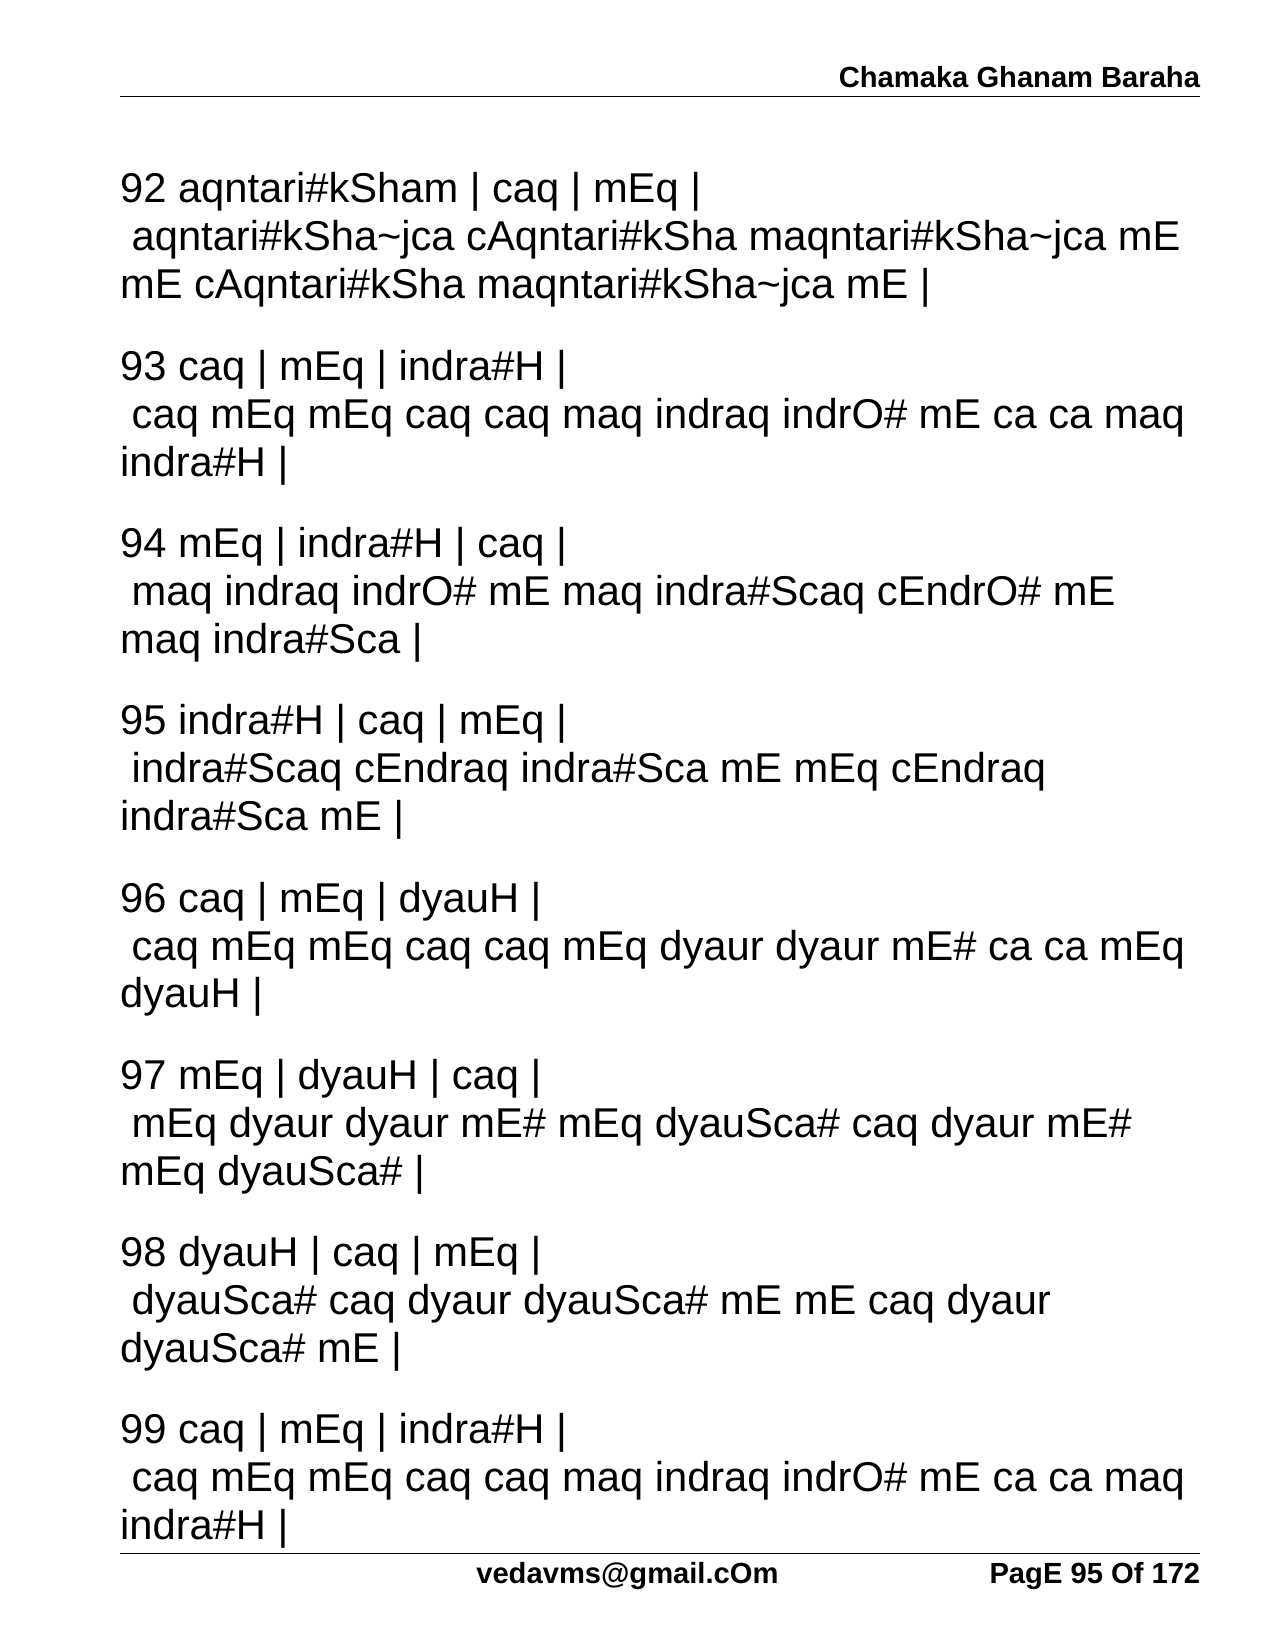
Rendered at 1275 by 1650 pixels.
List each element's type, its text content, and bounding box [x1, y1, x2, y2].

text caq mEq mEq caq caq maq indraq indrO# mE ca ca maq indra#H | [120, 1453, 1200, 1548]
text 95 indra#H | caq | mEq | [120, 696, 1200, 743]
text 98 dyauH | caq | mEq | [120, 1227, 1200, 1275]
text maq indraq indrO# mE maq indra#Scaq cEndrO# mE maq indra#Sca | [120, 566, 1200, 662]
text 94 mEq | indra#H | caq | [120, 518, 1200, 566]
text 96 caq | mEq | dyauH | [120, 873, 1200, 921]
text caq mEq mEq caq caq maq indraq indrO# mE ca ca maq indra#H | [120, 389, 1200, 485]
text 97 mEq | dyauH | caq | [120, 1050, 1200, 1098]
text 93 caq | mEq | indra#H | [120, 341, 1200, 389]
text aqntari#kSha~jca cAqntari#kSha maqntari#kSha~jca mE mE cAqntari#kSha maqntari#kSha~jca mE | [120, 212, 1200, 307]
text indra#Scaq cEndraq indra#Sca mE mEq cEndraq indra#Sca mE | [120, 743, 1200, 839]
text 99 caq | mEq | indra#H | [120, 1405, 1200, 1453]
text 92 aqntari#kSham | caq | mEq | [120, 164, 1200, 212]
text dyauSca# caq dyaur dyauSca# mE mE caq dyaur dyauSca# mE | [120, 1275, 1200, 1371]
text mEq dyaur dyaur mE# mEq dyauSca# caq dyaur mE# mEq dyauSca# | [120, 1098, 1200, 1194]
text caq mEq mEq caq caq mEq dyaur dyaur mE# ca ca mEq dyauH | [120, 921, 1200, 1017]
